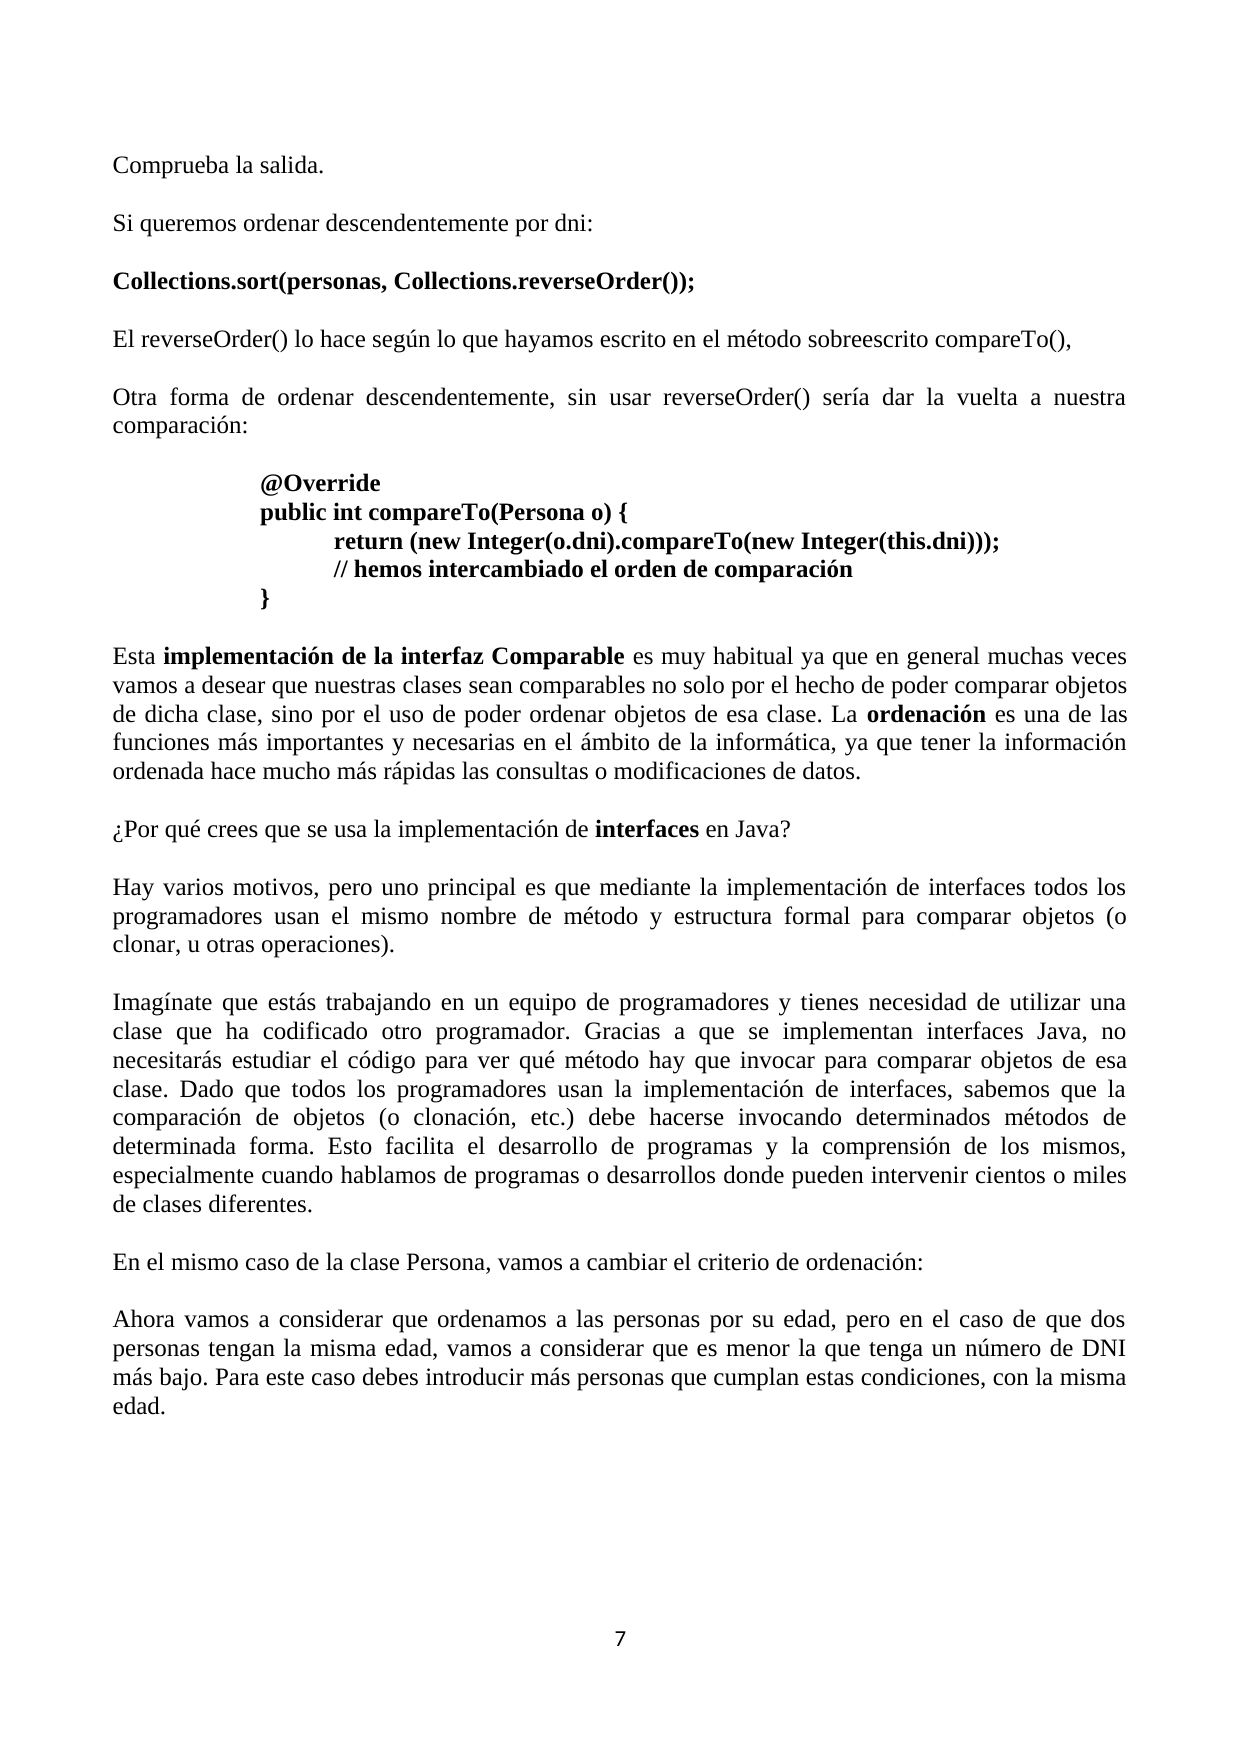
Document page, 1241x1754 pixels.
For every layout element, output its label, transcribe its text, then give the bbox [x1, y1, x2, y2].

text Esta implementación de la interfaz Comparable es muy habitual ya que en general muchas veces vamos a desear que nuestras clases sean comparables no solo por el hecho de poder comparar objetos de dicha clase, sino por el uso de poder ordenar objetos de esa clase. La ordenación es una de las funciones más importantes y necesarias en el ámbito de la informática, ya que tener la información ordenada hace mucho más rápidas las consultas o modificaciones de datos. [112, 641, 1128, 785]
text } [186, 583, 1128, 612]
text Otra forma de ordenar descendentemente, sin usar reverseOrder() sería dar la vuelta a nuestra comparación: [112, 382, 1128, 439]
text El reverseOrder() lo hace según lo que hayamos escrito en el método sobreescrito compareTo(), [112, 324, 1128, 352]
text @Override [186, 468, 1128, 497]
text En el mismo caso de la clase Persona, vamos a cambiar el criterio de ordenación: [112, 1247, 1128, 1275]
text Si queremos ordenar descendentemente por dni: [112, 208, 1128, 237]
text Imagínate que estás trabajando en un equipo de programadores y tienes necesidad de utilizar una clase que ha codificado otro programador. Gracias a que se implementan interfaces Java, no necesitarás estudiar el código para ver qué método hay que invocar para comparar objetos de esa clase. Dado que todos los programadores usan la implementación de interfaces, sabemos que la comparación de objetos (o clonación, etc.) debe hacerse invocando determinados métodos de determinada forma. Esto facilita el desarrollo de programas y la comprensión de los mismos, especialmente cuando hablamos de programas o desarrollos donde pueden intervenir cientos o miles de clases diferentes. [112, 987, 1128, 1217]
text // hemos intercambiado el orden de comparación [260, 554, 1128, 583]
text Hay varios motivos, pero uno principal es que mediante la implementación de interfaces todos los programadores usan el mismo nombre de método y estructura formal para comparar objetos (o clonar, u otras operaciones). [112, 872, 1128, 958]
text ¿Por qué crees que se usa la implementación de interfaces en Java? [112, 814, 1128, 843]
text public int compareTo(Persona o) { [186, 497, 1128, 526]
text return (new Integer(o.dni).compareTo(new Integer(this.dni))); [186, 526, 1128, 554]
text Collections.sort(personas, Collections.reverseOrder()); [112, 266, 1128, 294]
text Ahora vamos a considerar que ordenamos a las personas por su edad, pero en el caso de que dos personas tengan la misma edad, vamos a considerar que es menor la que tenga un número de DNI más bajo. Para este caso debes introducir más personas que cumplan estas condiciones, con la misma edad. [112, 1304, 1128, 1419]
text Comprueba la salida. [112, 150, 1128, 179]
